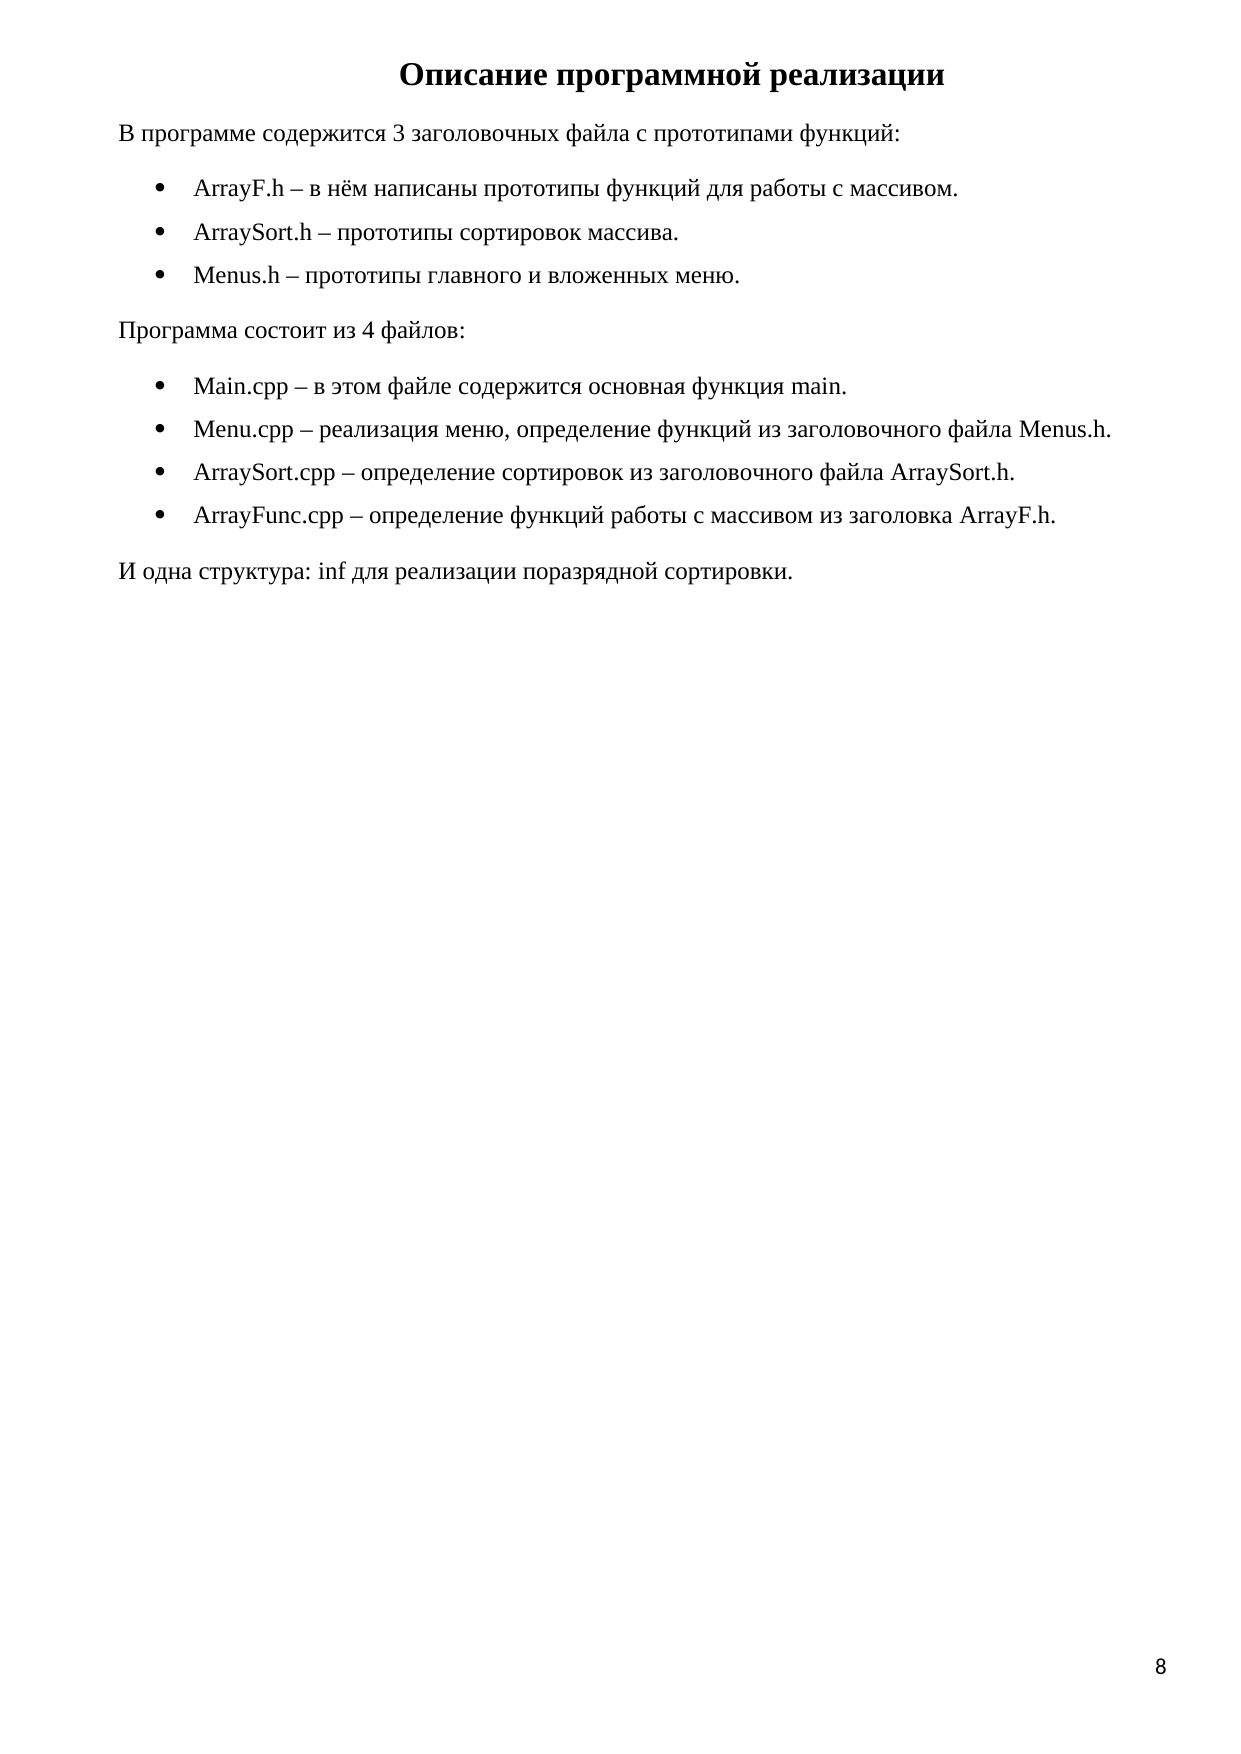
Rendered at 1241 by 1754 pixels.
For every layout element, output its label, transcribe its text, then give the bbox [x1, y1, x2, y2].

text В программе содержится 3 заголовочных файла с прототипами функций: [118, 118, 1167, 147]
text И одна структура: inf для реализации поразрядной сортировки. [118, 556, 1167, 585]
subtitle Описание программной реализации [118, 54, 1167, 93]
list ArrayF.h – в нём написаны прототипы функций для работы с массивом. [156, 173, 1167, 202]
text Программа состоит из 4 файлов: [118, 315, 1167, 344]
list ArrayFunc.cpp – определение функций работы с массивом из заголовка ArrayF.h. [156, 500, 1167, 529]
list Menu.cpp – реализация меню, определение функций из заголовочного файла Menus.h. [156, 414, 1167, 443]
list Menus.h – прототипы главного и вложенных меню. [156, 260, 1167, 288]
list ArraySort.h – прототипы сортировок массива. [156, 217, 1167, 245]
list ArraySort.cpp – определение сортировок из заголовочного файла ArraySort.h. [156, 457, 1167, 486]
list Main.cpp – в этом файле содержится основная функция main. [156, 371, 1167, 400]
